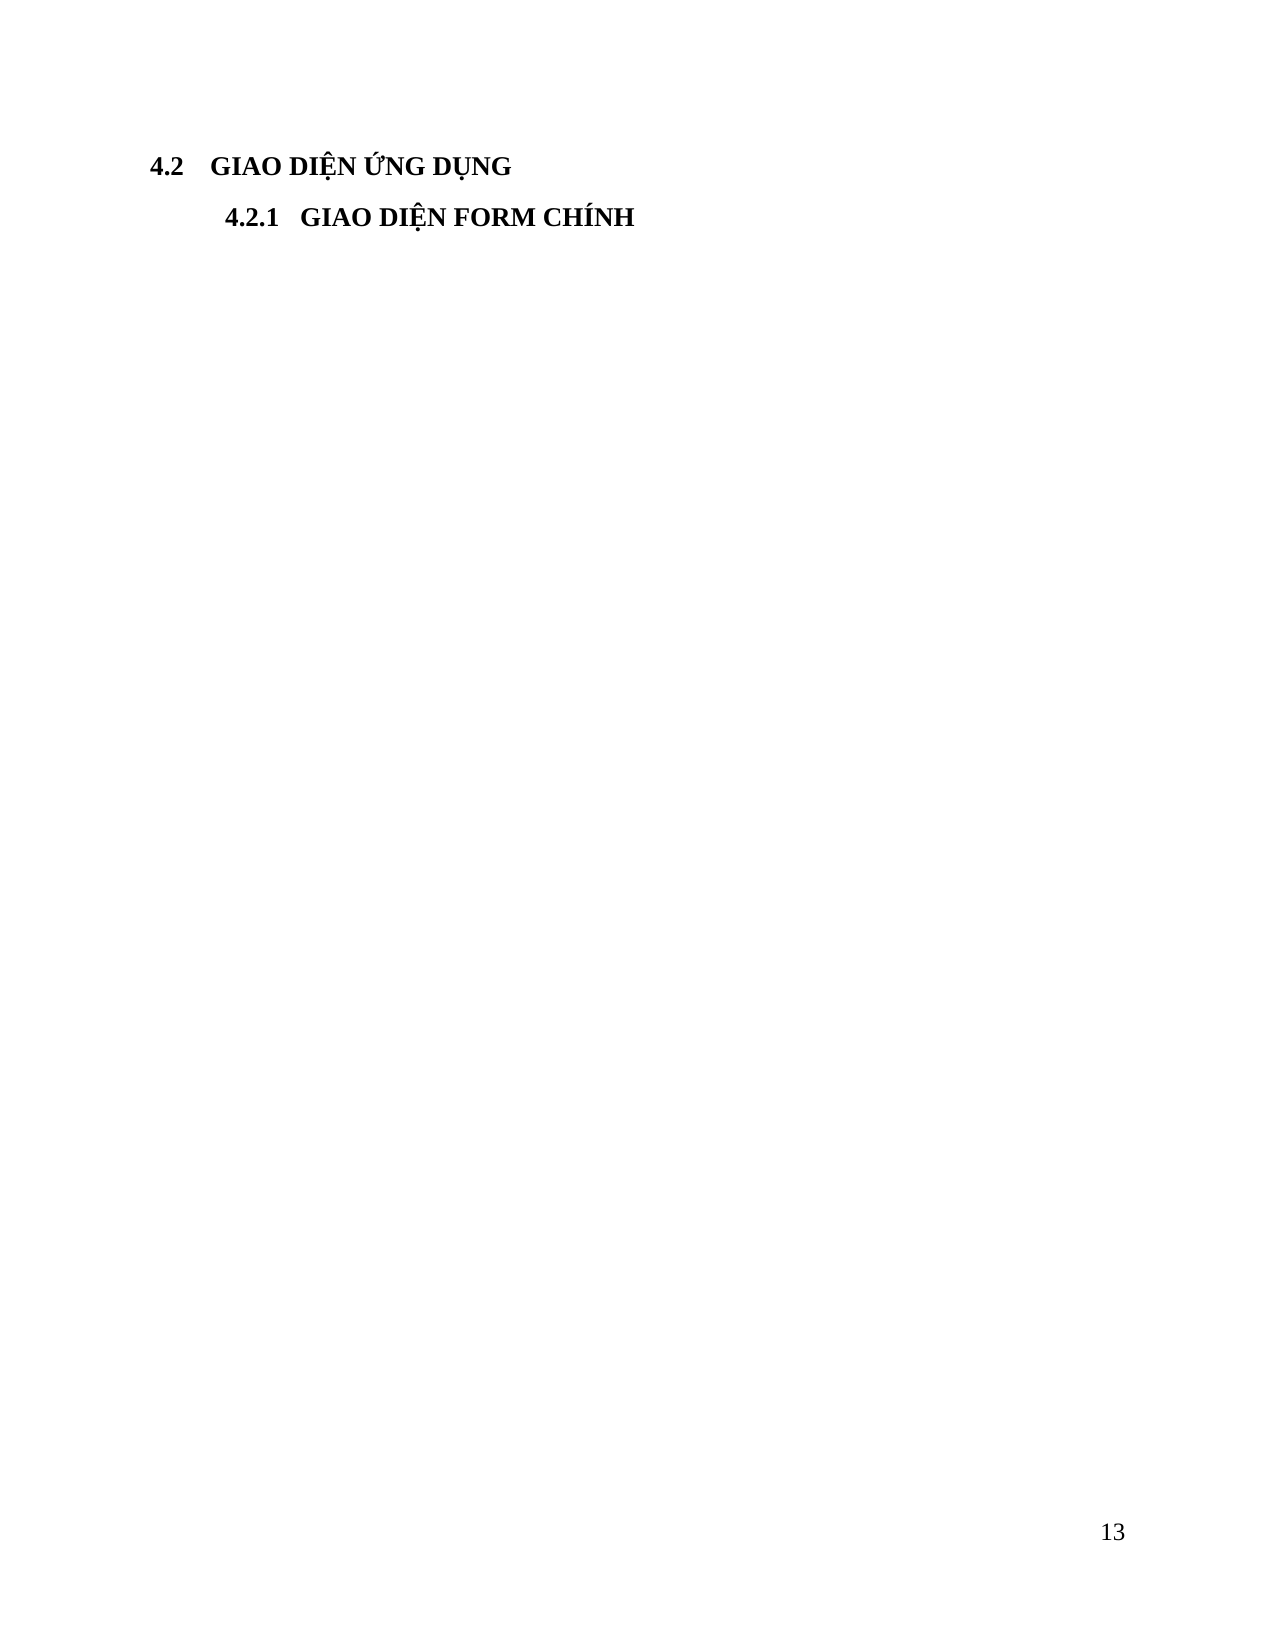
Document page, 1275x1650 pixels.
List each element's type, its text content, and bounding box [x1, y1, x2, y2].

subtitle GIAO DIỆN FORM CHÍNH [225, 201, 1125, 232]
subtitle GIAO DIỆN ỨNG DỤNG [150, 150, 1125, 181]
